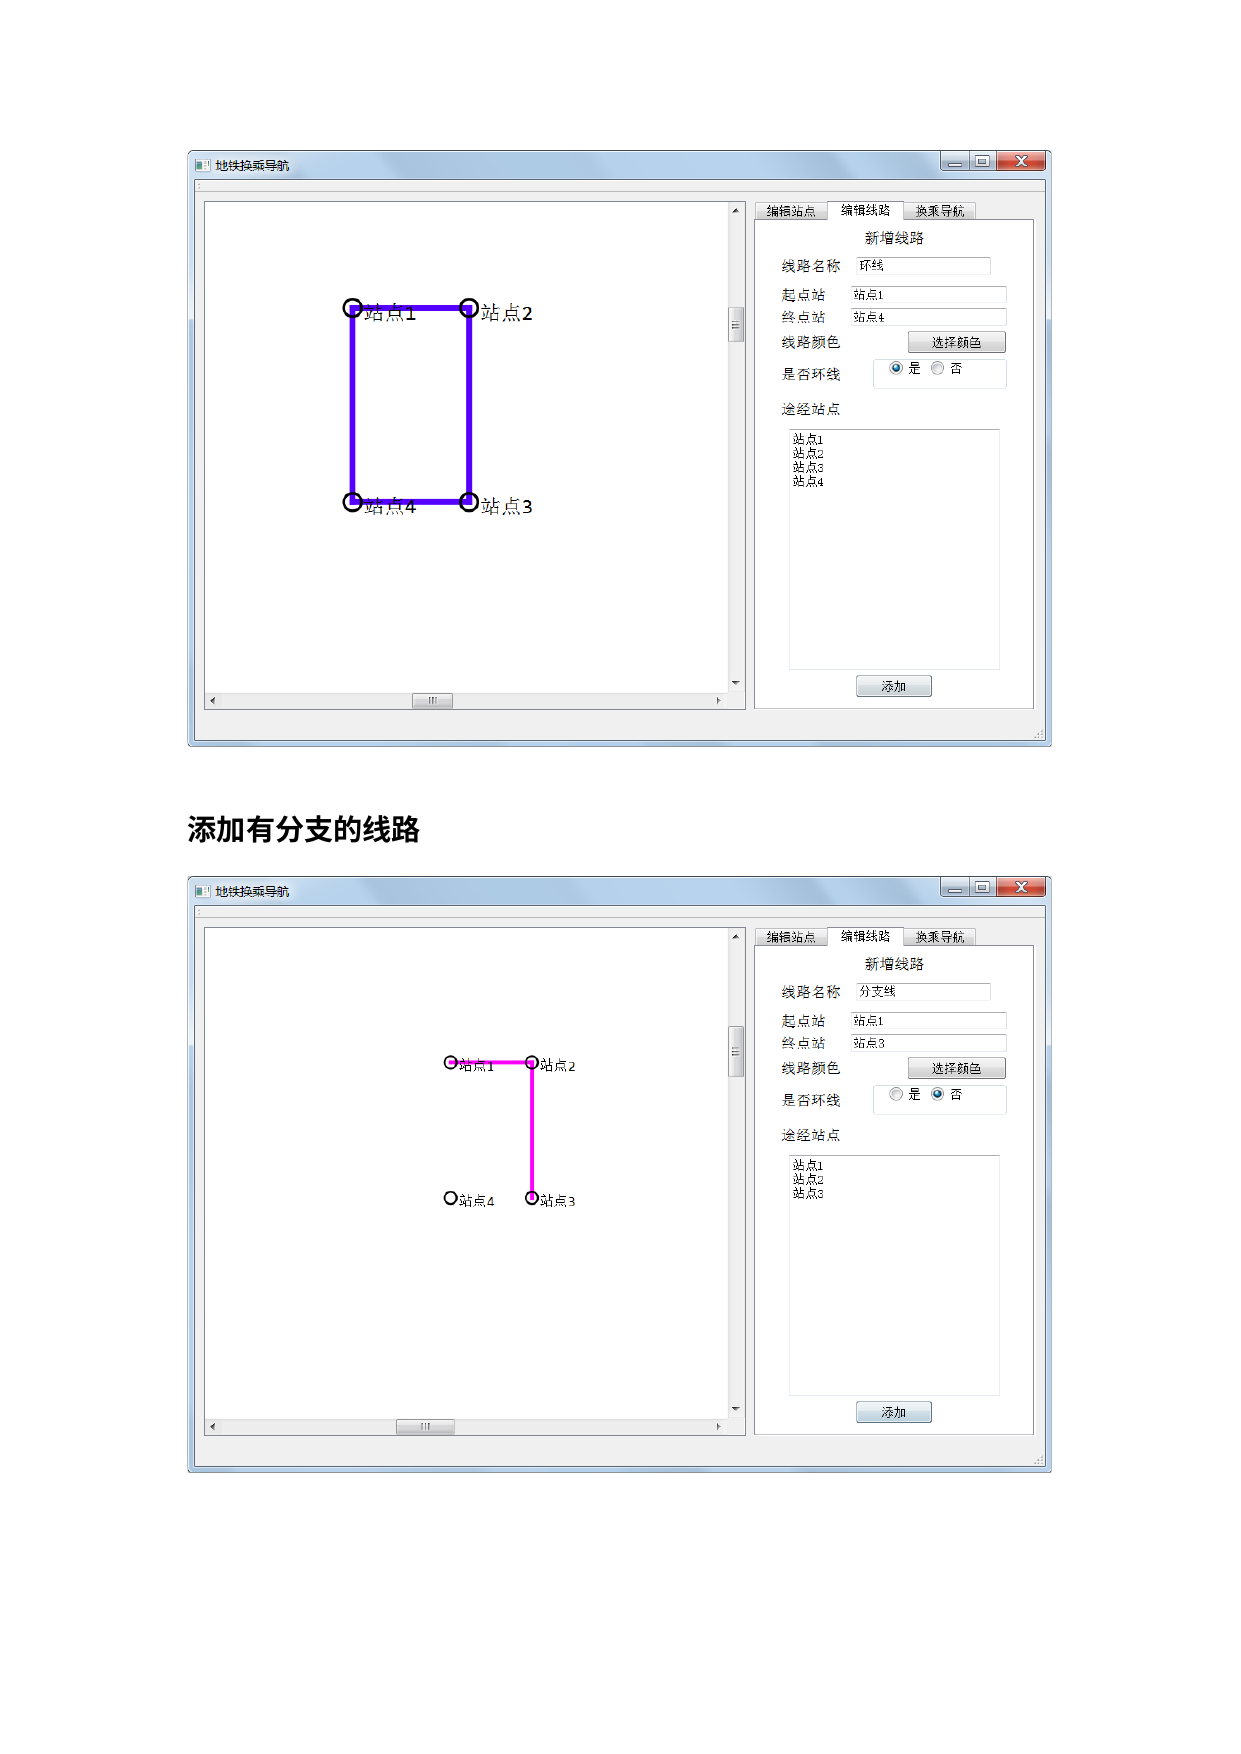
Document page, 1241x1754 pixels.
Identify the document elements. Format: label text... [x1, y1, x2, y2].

picture [187, 150, 1052, 747]
picture [187, 876, 1052, 1473]
text 添加有分支的线路 [187, 794, 1053, 860]
